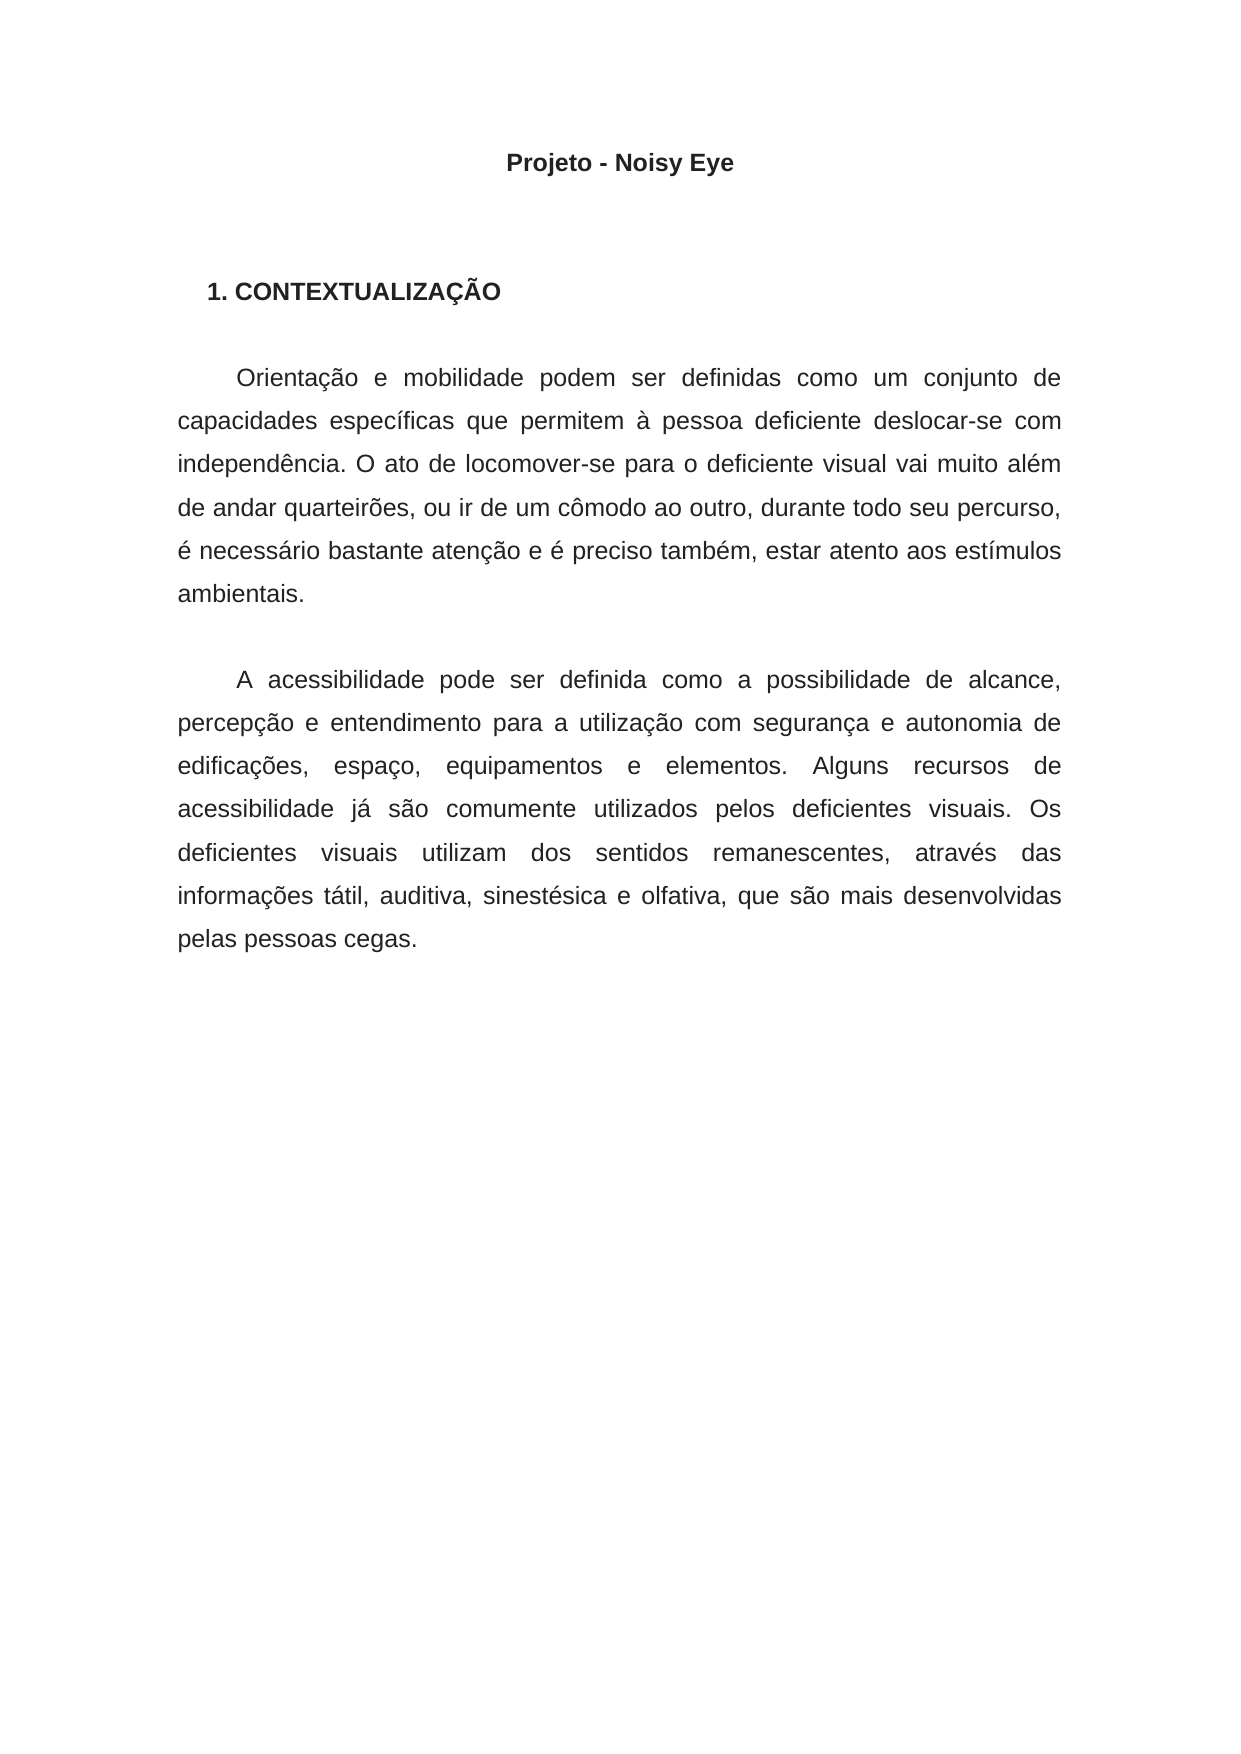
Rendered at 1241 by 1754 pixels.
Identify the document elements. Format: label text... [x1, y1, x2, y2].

text Projeto - Noisy Eye [177, 148, 1063, 176]
list Orientação e mobilidade podem ser definidas como um conjunto de capacidades específicas que permitem à pessoa deficiente deslocar-se com independência. O ato de locomover-se para o deficiente visual vai muito além de andar quarteirões, ou ir de um cômodo ao outro, durante todo seu percurso, é necessário bastante atenção e é preciso também, estar atento aos estímulos ambientais. [177, 363, 1063, 608]
text 1. CONTEXTUALIZAÇÃO [207, 277, 1063, 306]
list A acessibilidade pode ser definida como a possibilidade de alcance, percepção e entendimento para a utilização com segurança e autonomia de edificações, espaço, equipamentos e elementos. Alguns recursos de acessibilidade já são comumente utilizados pelos deficientes visuais. Os deficientes visuais utilizam dos sentidos remanescentes, através das informações tátil, auditiva, sinestésica e olfativa, que são mais desenvolvidas pelas pessoas cegas. [177, 665, 1063, 953]
